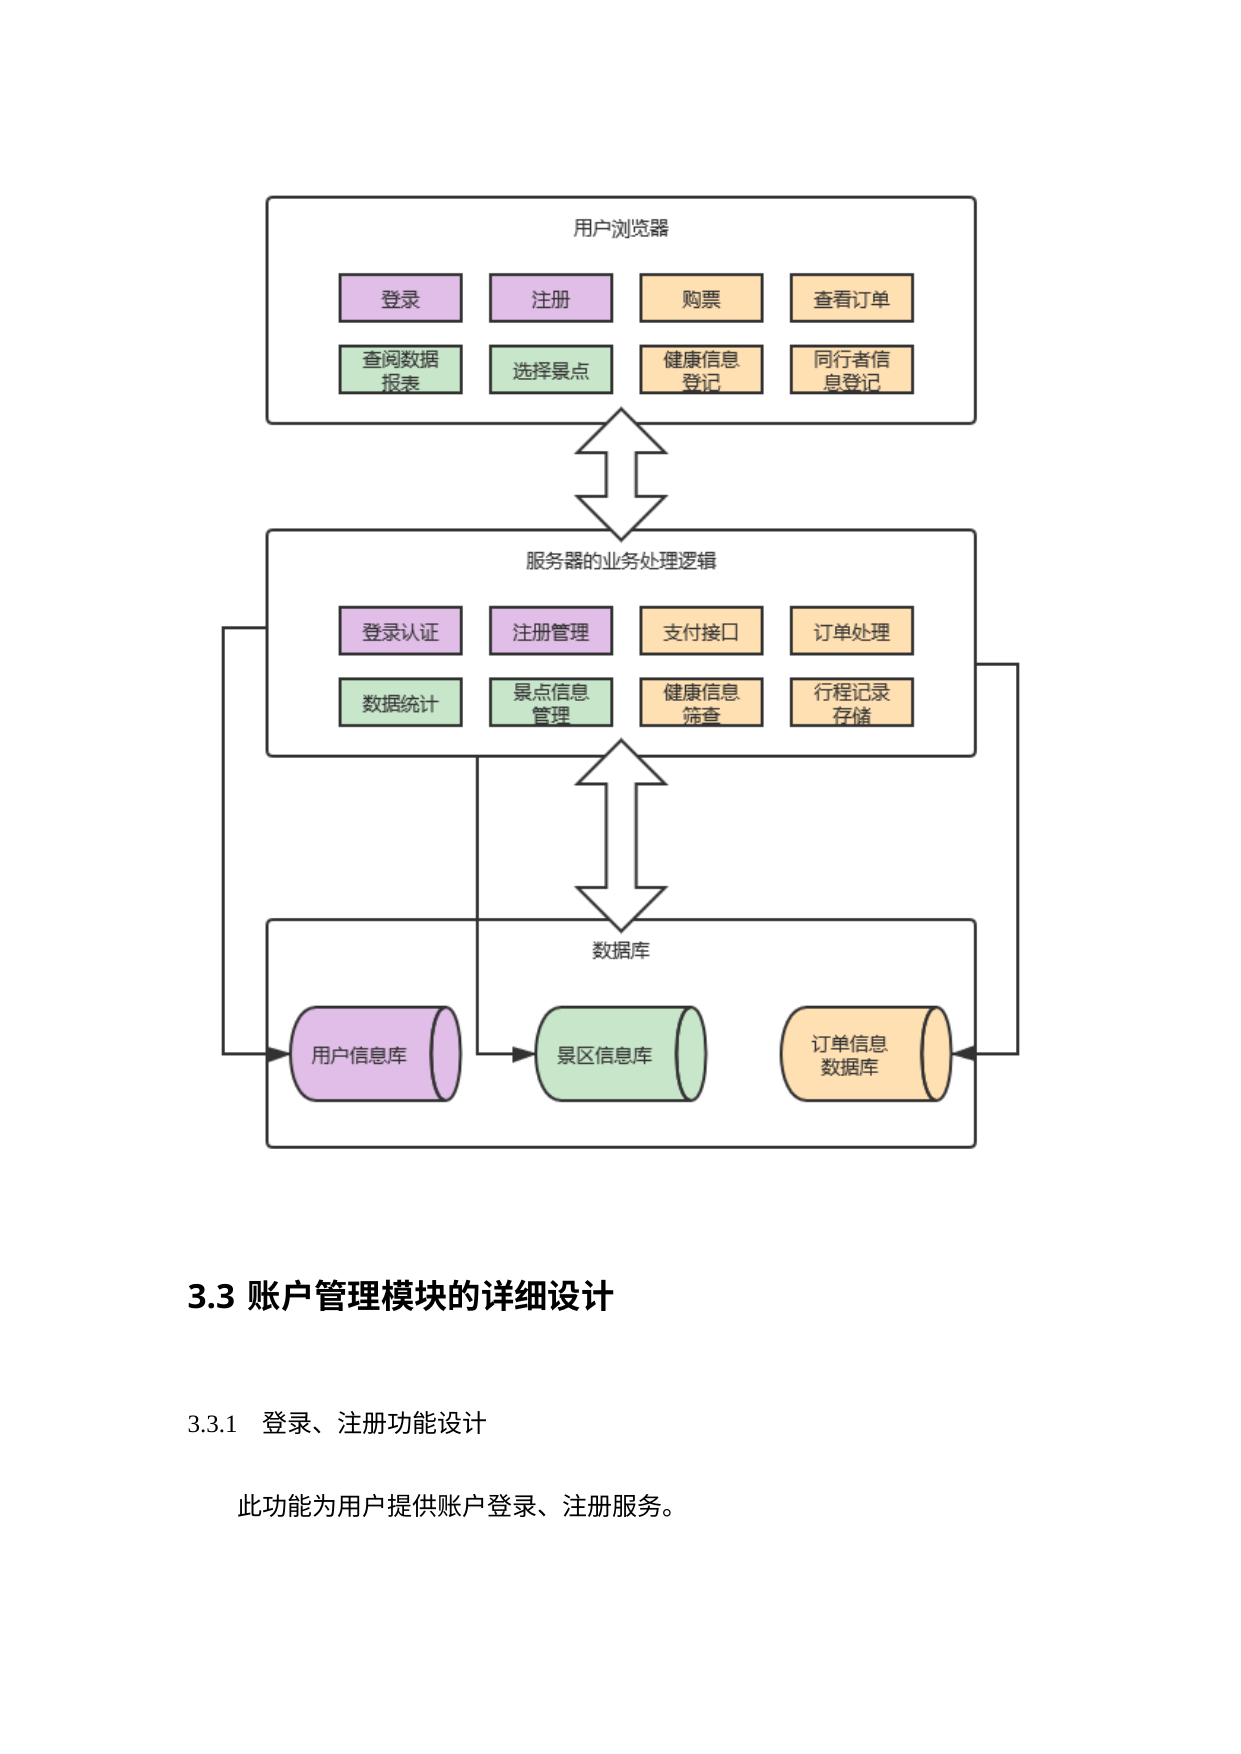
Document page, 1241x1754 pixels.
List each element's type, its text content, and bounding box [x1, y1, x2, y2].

subtitle 账户管理模块的详细设计 [187, 1262, 1053, 1327]
subtitle 登录、注册功能设计 [187, 1389, 1053, 1454]
picture [187, 162, 1053, 1184]
text 此功能为用户提供账户登录、注册服务。 [187, 1472, 1053, 1537]
